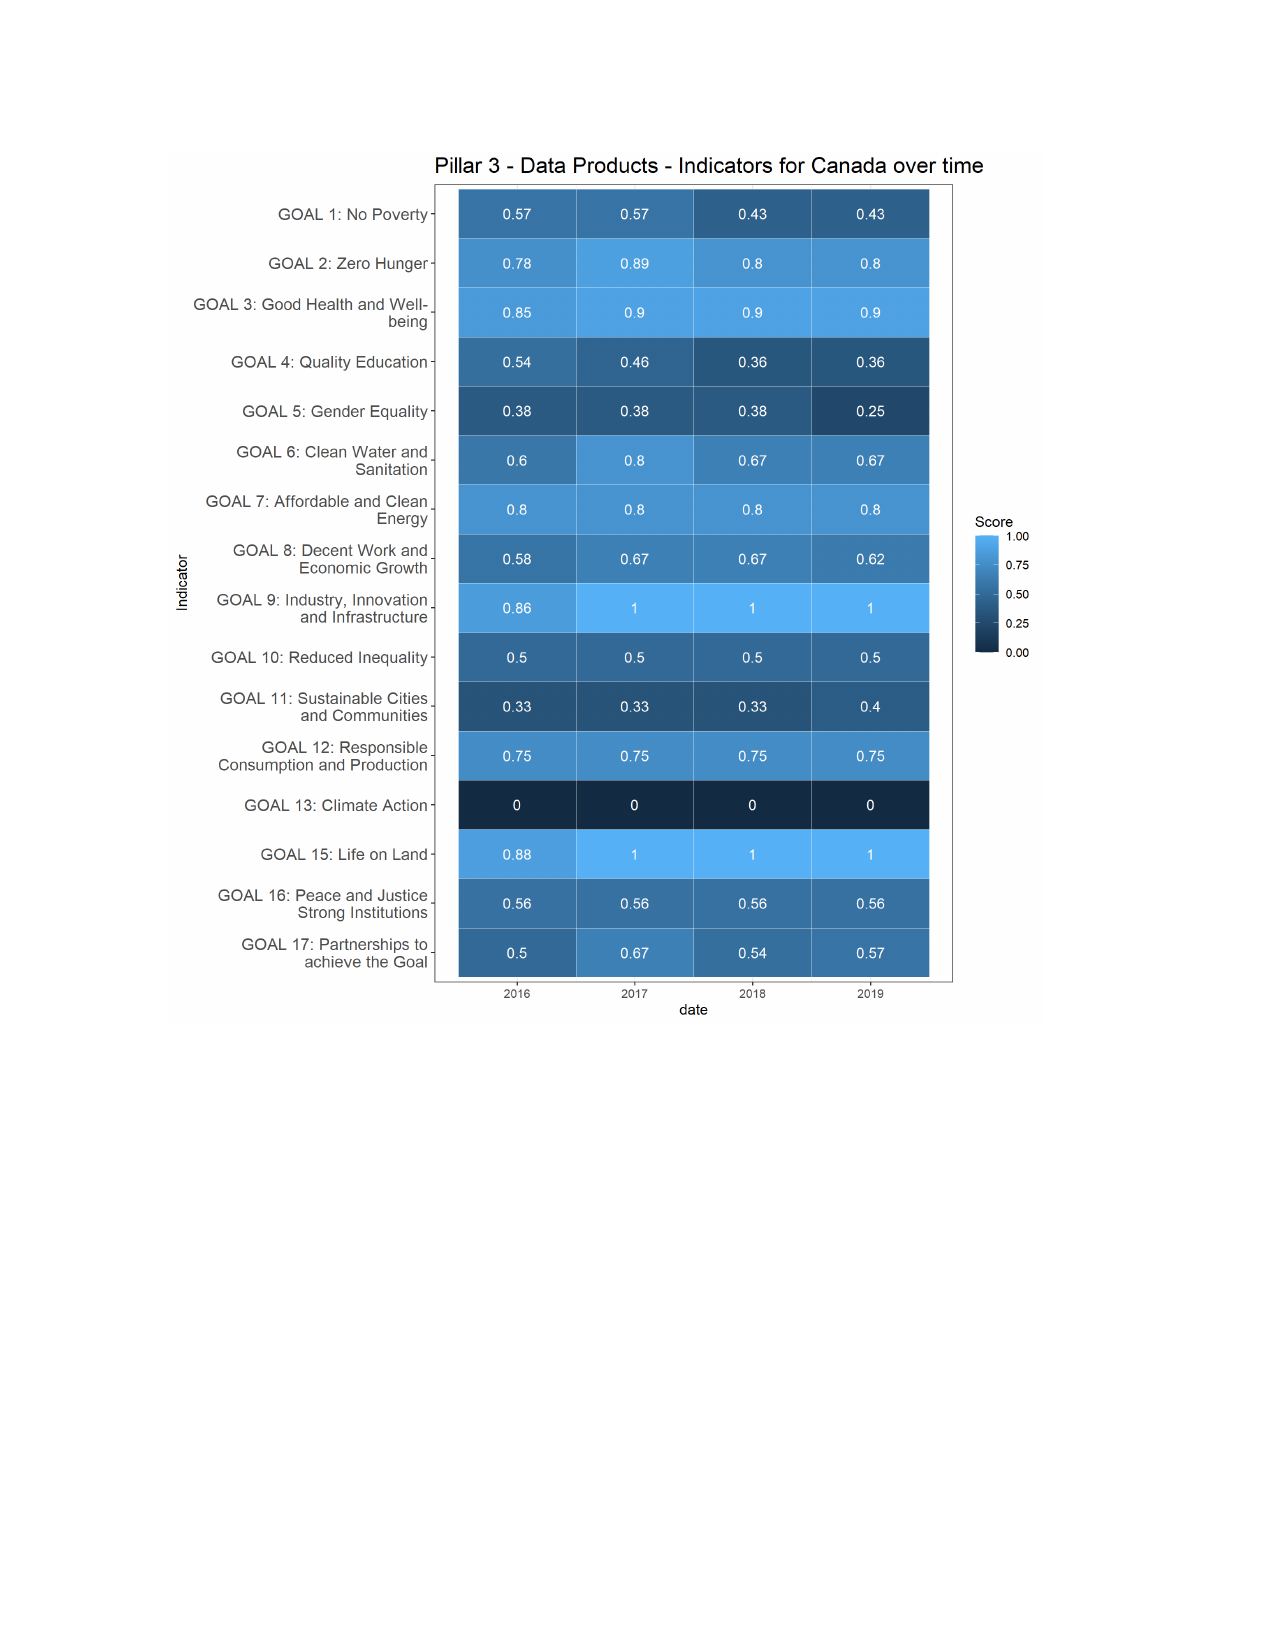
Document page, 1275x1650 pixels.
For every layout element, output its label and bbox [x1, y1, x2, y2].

picture [168, 150, 1044, 1025]
